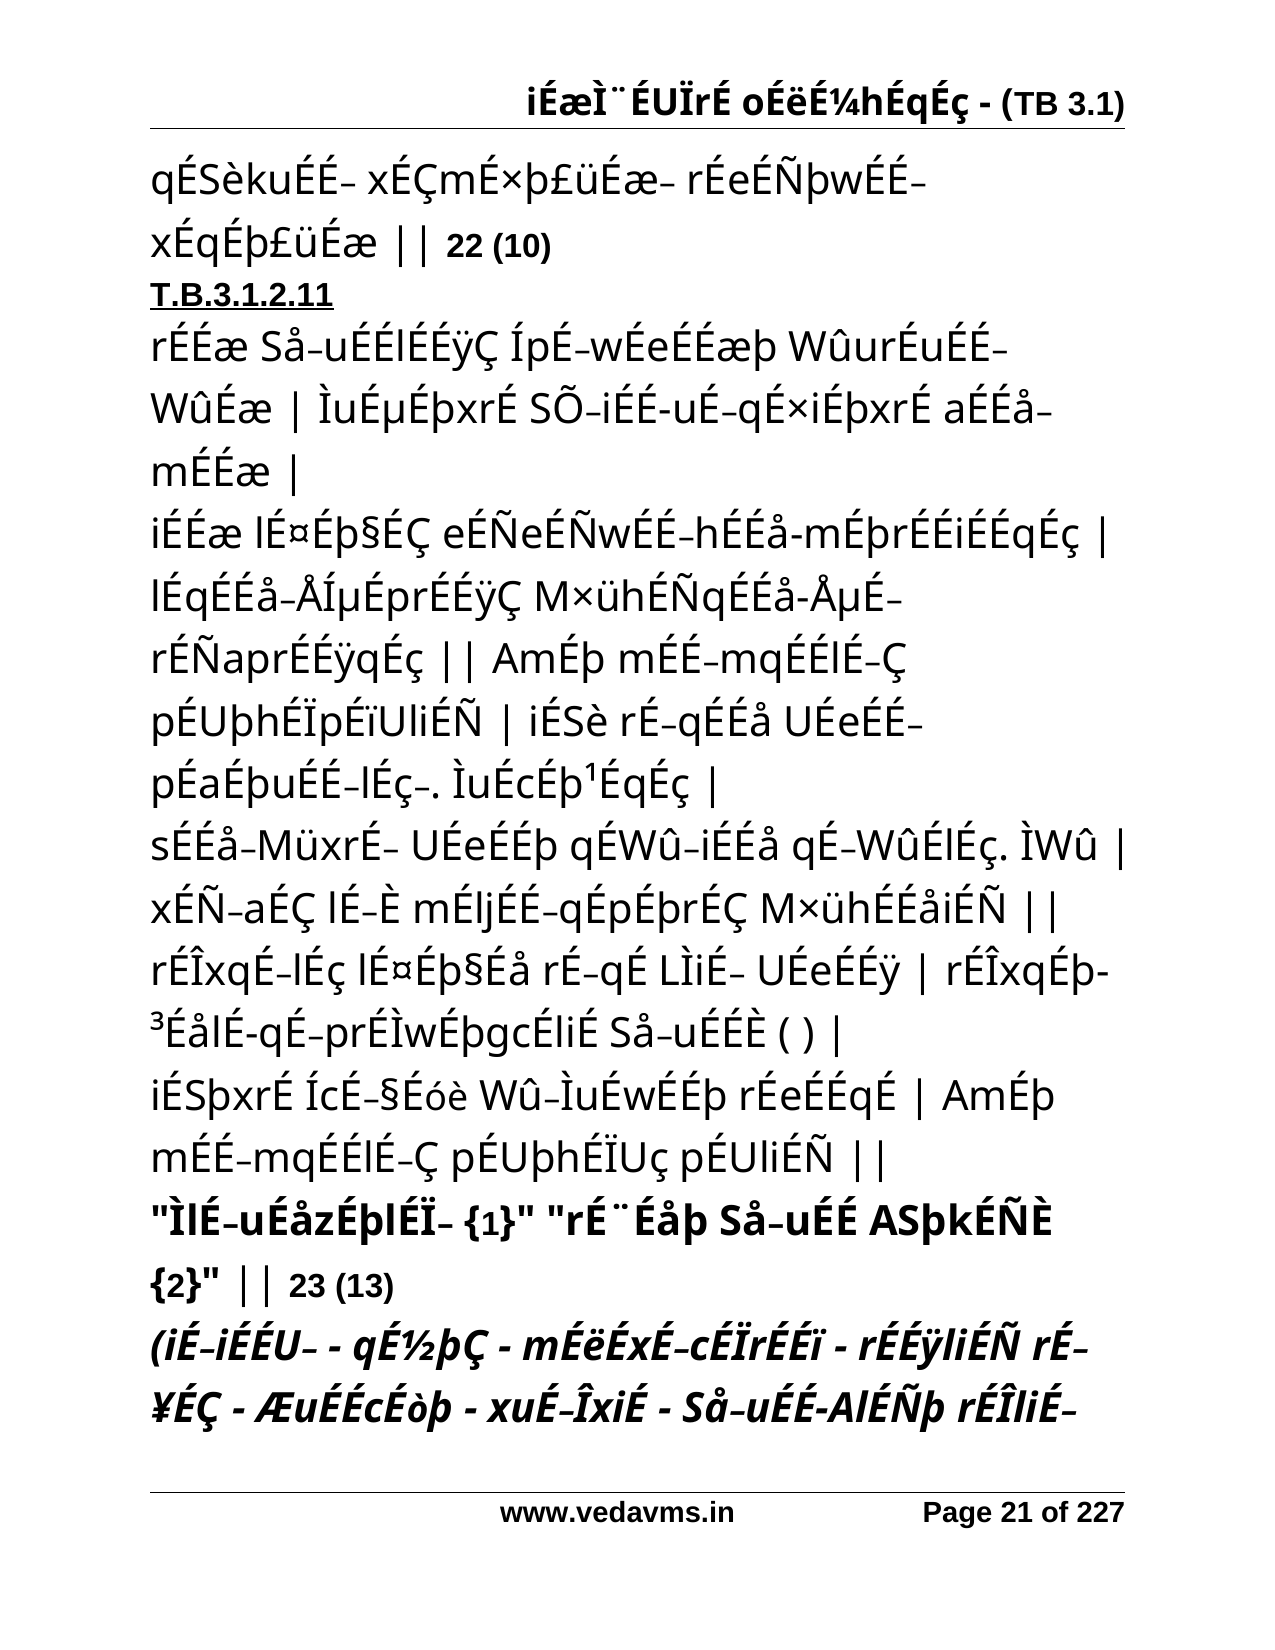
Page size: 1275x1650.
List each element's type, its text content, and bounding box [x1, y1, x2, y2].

text rÉÉæ Så–uÉÉlÉÉÿÇ ÍpÉ–wÉeÉÉæþ WûurÉuÉÉ–WûÉæ | ÌuÉµÉþxrÉ SÕ–iÉÉ-uÉ–qÉ×iÉþxrÉ aÉÉå–mÉÉæ | [150, 317, 1125, 498]
text sÉÉå–MüxrÉ– UÉeÉÉþ qÉWû–iÉÉå qÉ–WûÉlÉç. ÌWû | xÉÑ–aÉÇ lÉ–È mÉljÉÉ–qÉpÉþrÉÇ M×ühÉÉåiÉÑ || rÉÎxqÉ–lÉç lÉ¤Éþ§Éå rÉ–qÉ LÌiÉ– UÉeÉÉÿ | rÉÎxqÉþ-³ÉålÉ-qÉ–prÉÌwÉþgcÉliÉ Så–uÉÉÈ ( ) | [150, 816, 1154, 1060]
text iÉÉæ lÉ¤Éþ§ÉÇ eÉÑeÉÑwÉÉ–hÉÉå-mÉþrÉÉiÉÉqÉç | lÉqÉÉå–ÅÍµÉprÉÉÿÇ M×ühÉÑqÉÉå-ÅµÉ–rÉÑaprÉÉÿqÉç || AmÉþ mÉÉ–mqÉÉlÉ–Ç pÉUþhÉÏpÉïUliÉÑ | iÉSè rÉ–qÉÉå UÉeÉÉ– pÉaÉþuÉÉ–lÉç–. ÌuÉcÉþ¹ÉqÉç | [150, 504, 1125, 811]
text qÉSèkuÉÉ– xÉÇmÉ×þ£üÉæ– rÉeÉÑþwÉÉ– xÉqÉþ£üÉæ || 22 (10) [150, 150, 1125, 269]
text iÉSþxrÉ ÍcÉ–§Éóè Wû–ÌuÉwÉÉþ rÉeÉÉqÉ | AmÉþ mÉÉ–mqÉÉlÉ–Ç pÉUþhÉÏUç pÉUliÉÑ || [150, 1066, 1125, 1185]
text T.B.3.1.2.11 [150, 275, 1125, 313]
text "ÌlÉ–uÉåzÉþlÉÏ– {1}" "rÉ¨Éåþ Så–uÉÉ ASþkÉÑÈ {2}" || 23 (13) [150, 1191, 1125, 1310]
